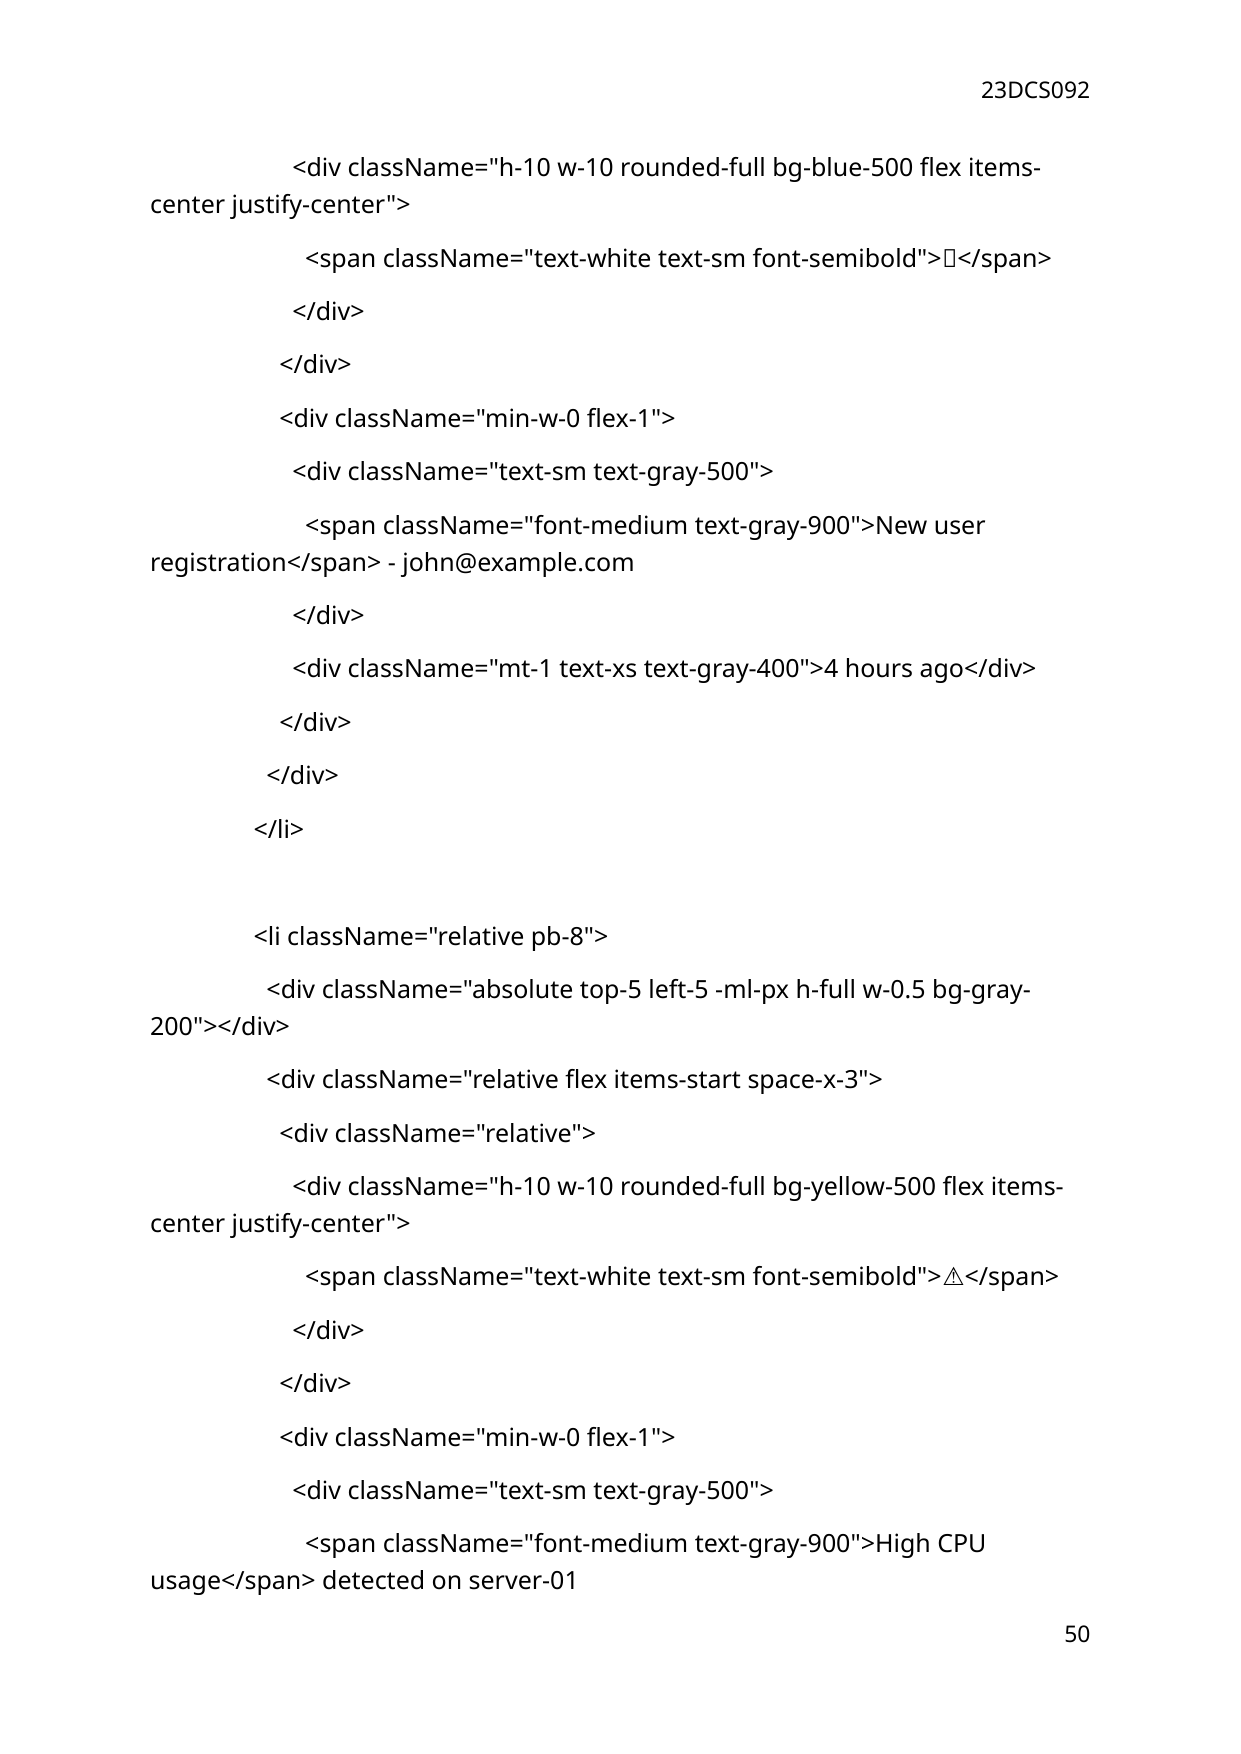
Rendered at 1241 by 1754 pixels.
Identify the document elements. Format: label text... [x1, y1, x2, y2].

text </div> [150, 758, 1090, 792]
text <span className="font-medium text-gray-900">High CPU usage</span> detected on server-01 [150, 1526, 1090, 1597]
text <div className="relative flex items-start space-x-3"> [150, 1062, 1090, 1096]
text </div> [150, 1366, 1090, 1400]
text </div> [150, 704, 1090, 738]
text </div> [150, 598, 1090, 632]
text <div className="text-sm text-gray-500"> [150, 454, 1090, 488]
text <li className="relative pb-8"> [150, 918, 1090, 952]
text <div className="min-w-0 flex-1"> [150, 401, 1090, 434]
text <div className="text-sm text-gray-500"> [150, 1473, 1090, 1507]
text <div className="absolute top-5 left-5 -ml-px h-full w-0.5 bg-gray-200"></div> [150, 972, 1090, 1042]
text </div> [150, 1312, 1090, 1346]
text <span className="text-white text-sm font-semibold">👤</span> [150, 240, 1090, 274]
text <div className="relative"> [150, 1115, 1090, 1149]
text </div> [150, 347, 1090, 381]
text </div> [150, 294, 1090, 328]
text <div className="h-10 w-10 rounded-full bg-yellow-500 flex items-center justify-center"> [150, 1169, 1090, 1239]
text <div className="h-10 w-10 rounded-full bg-blue-500 flex items-center justify-center"> [150, 150, 1090, 221]
text <div className="mt-1 text-xs text-gray-400">4 hours ago</div> [150, 651, 1090, 685]
text </li> [150, 811, 1090, 845]
text <span className="font-medium text-gray-900">New user registration</span> - john@example.com [150, 507, 1090, 578]
text <div className="min-w-0 flex-1"> [150, 1419, 1090, 1453]
text <span className="text-white text-sm font-semibold">⚠</span> [150, 1259, 1090, 1293]
